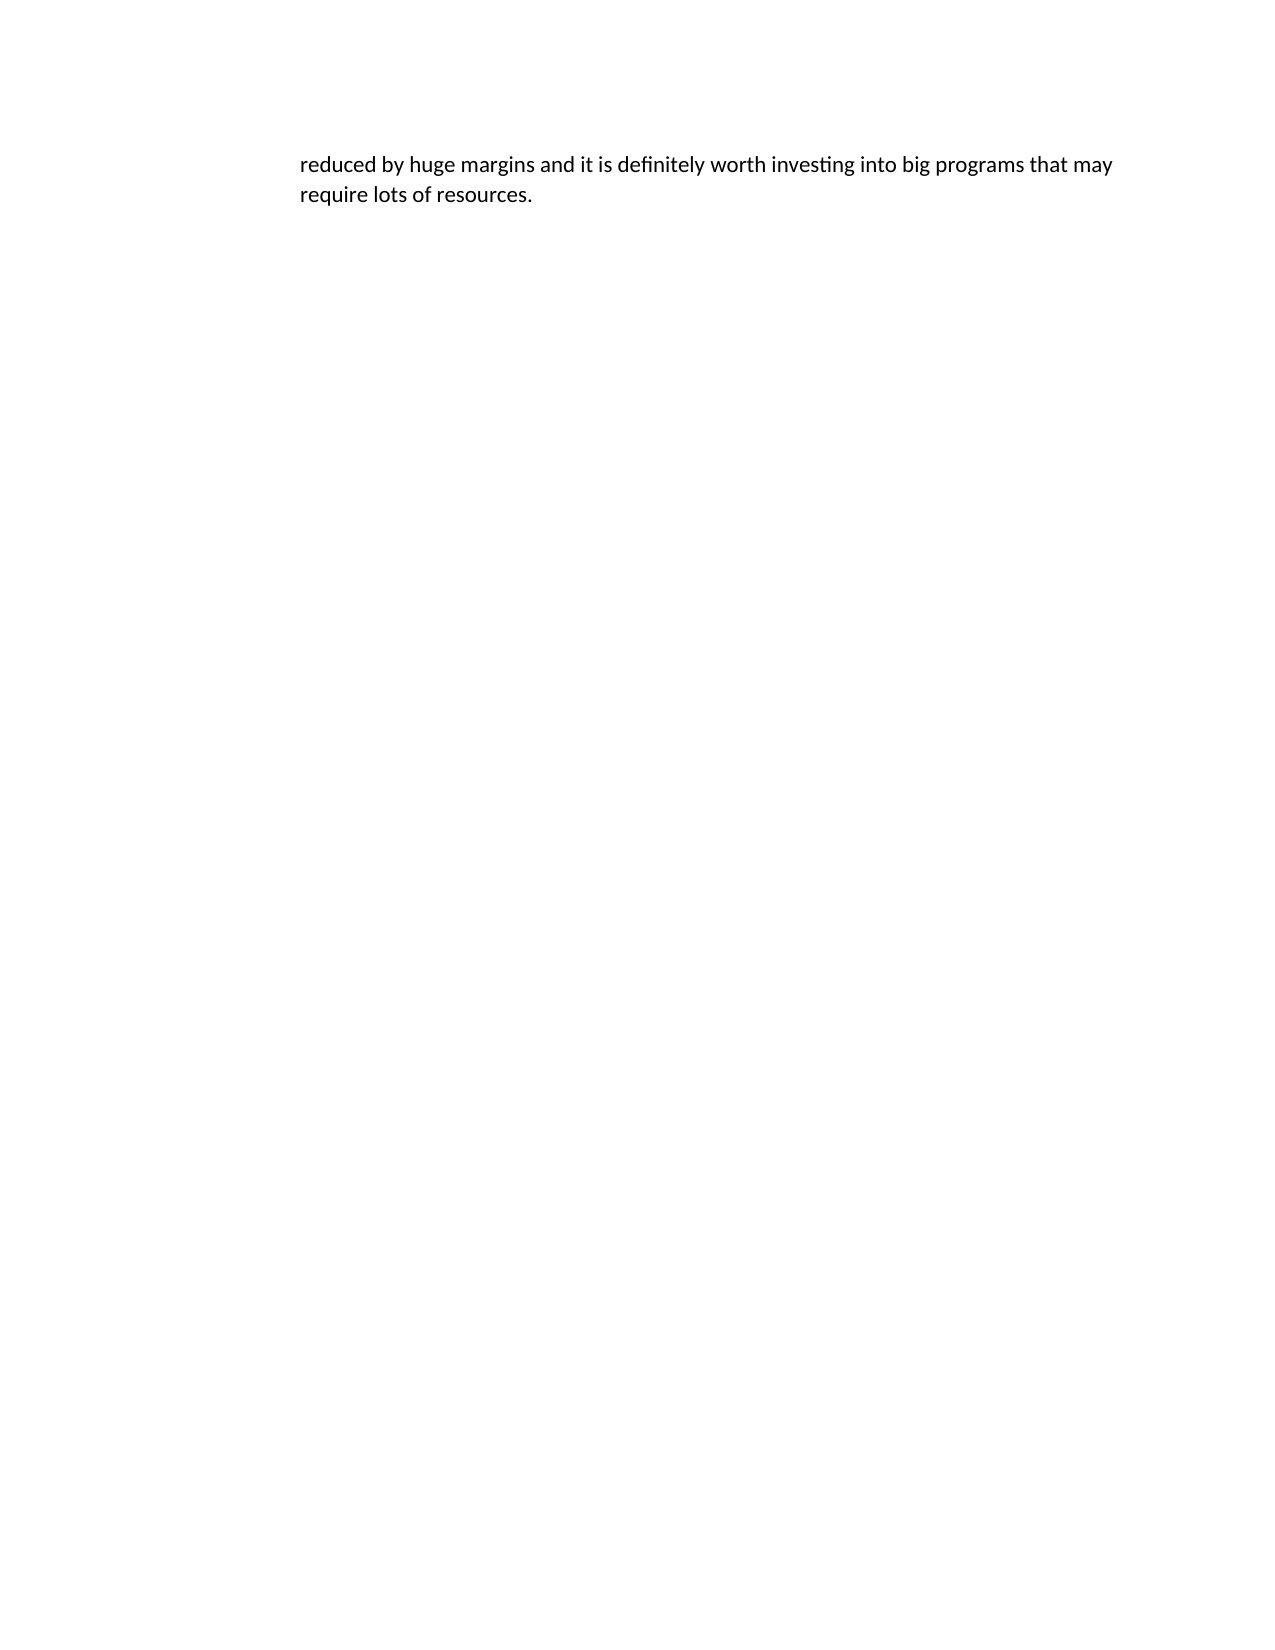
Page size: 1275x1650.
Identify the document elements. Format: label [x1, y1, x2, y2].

list [262, 150, 1125, 208]
